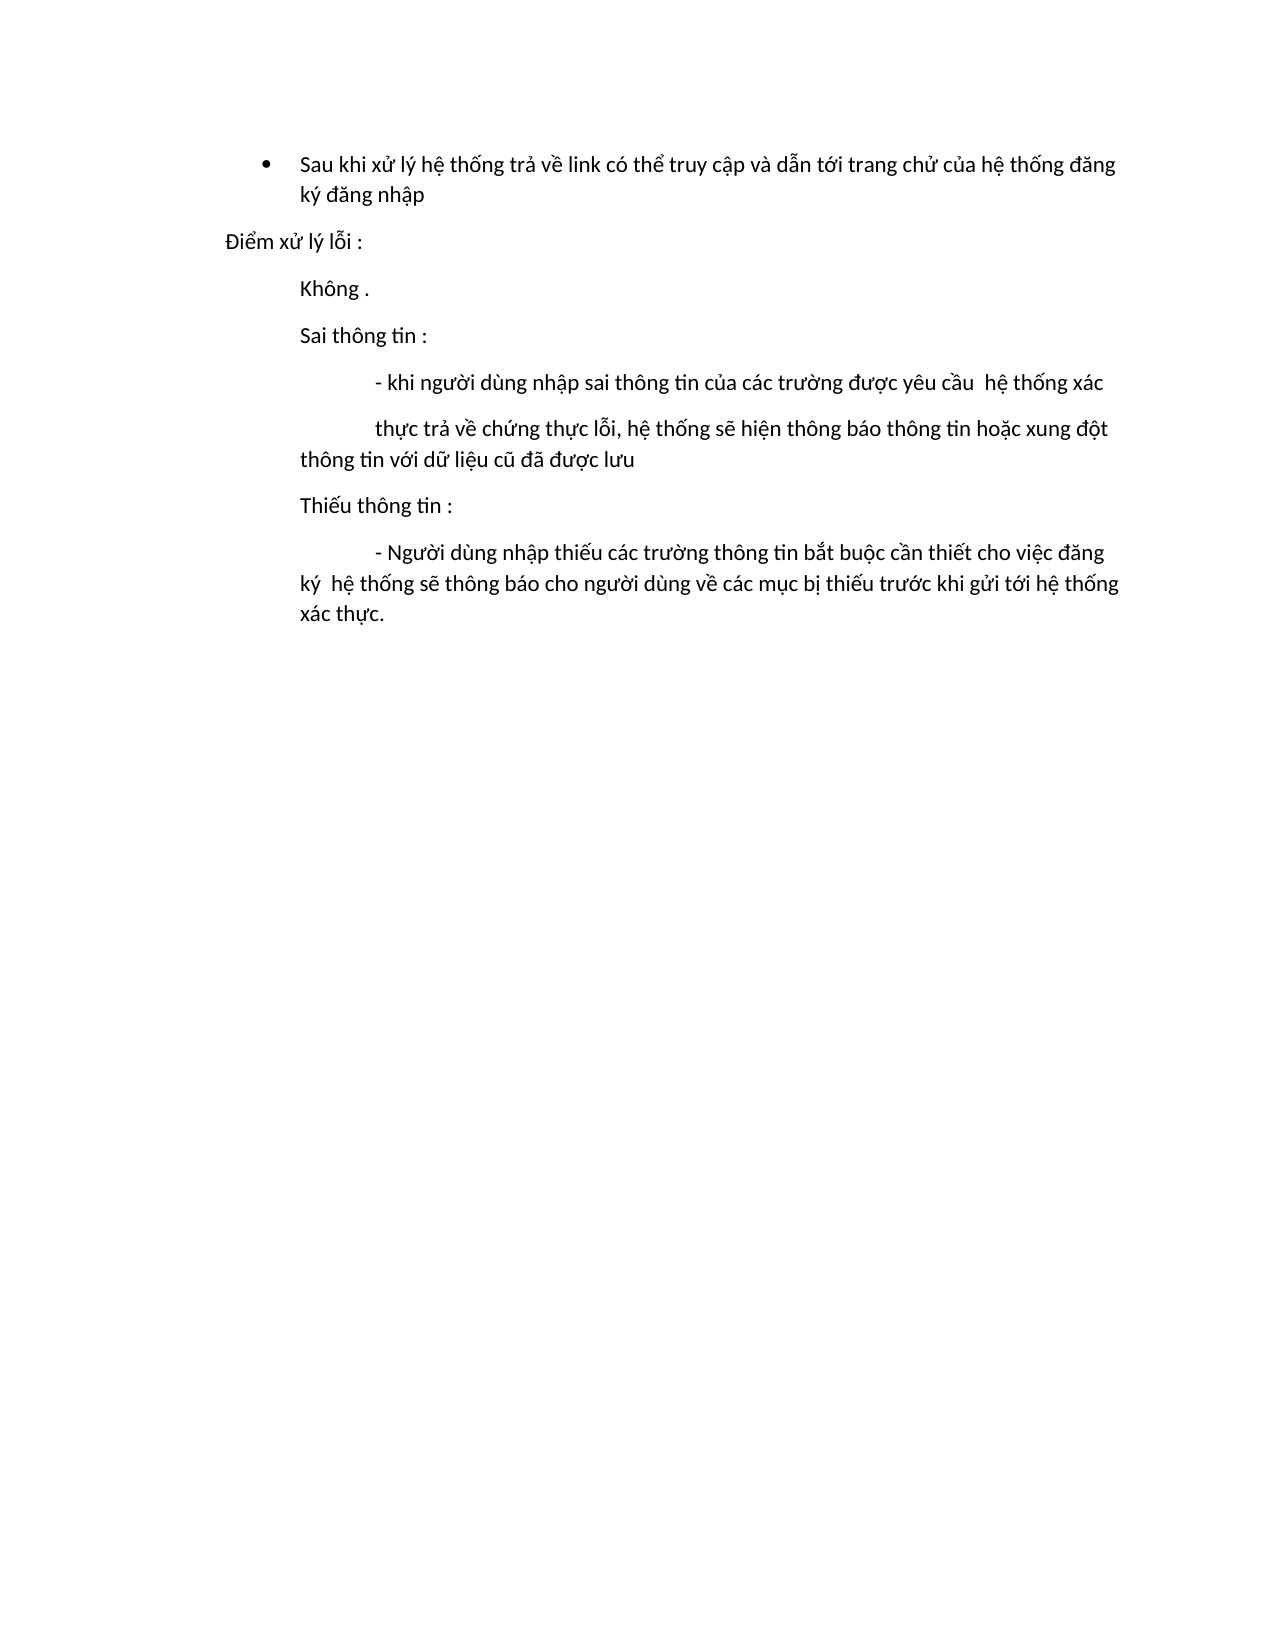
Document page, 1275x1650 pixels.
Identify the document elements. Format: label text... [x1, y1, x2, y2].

list Sau khi xử lý hệ thống trả về link có thể truy cập và dẫn tới trang chử của hệ thống đăng ký đăng nhập [262, 150, 1125, 208]
text thực trả về chứng thực lỗi, hệ thống sẽ hiện thông báo thông tin hoặc xung đột thông tin với dữ liệu cũ đã được lưu [300, 414, 1125, 473]
text Không . [225, 274, 1125, 302]
text Sai thông tin : [300, 321, 1125, 349]
text Thiếu thông tin : [300, 492, 1125, 520]
text - Người dùng nhập thiếu các trường thông tin bắt buộc cần thiết cho việc đăng ký hệ thống sẽ thông báo cho người dùng về các mục bị thiếu trước khi gửi tới hệ thống xác thực. [300, 538, 1125, 627]
text - khi người dùng nhập sai thông tin của các trường được yêu cầu hệ thống xác [300, 368, 1125, 396]
text Điểm xử lý lỗi : [225, 227, 1125, 255]
